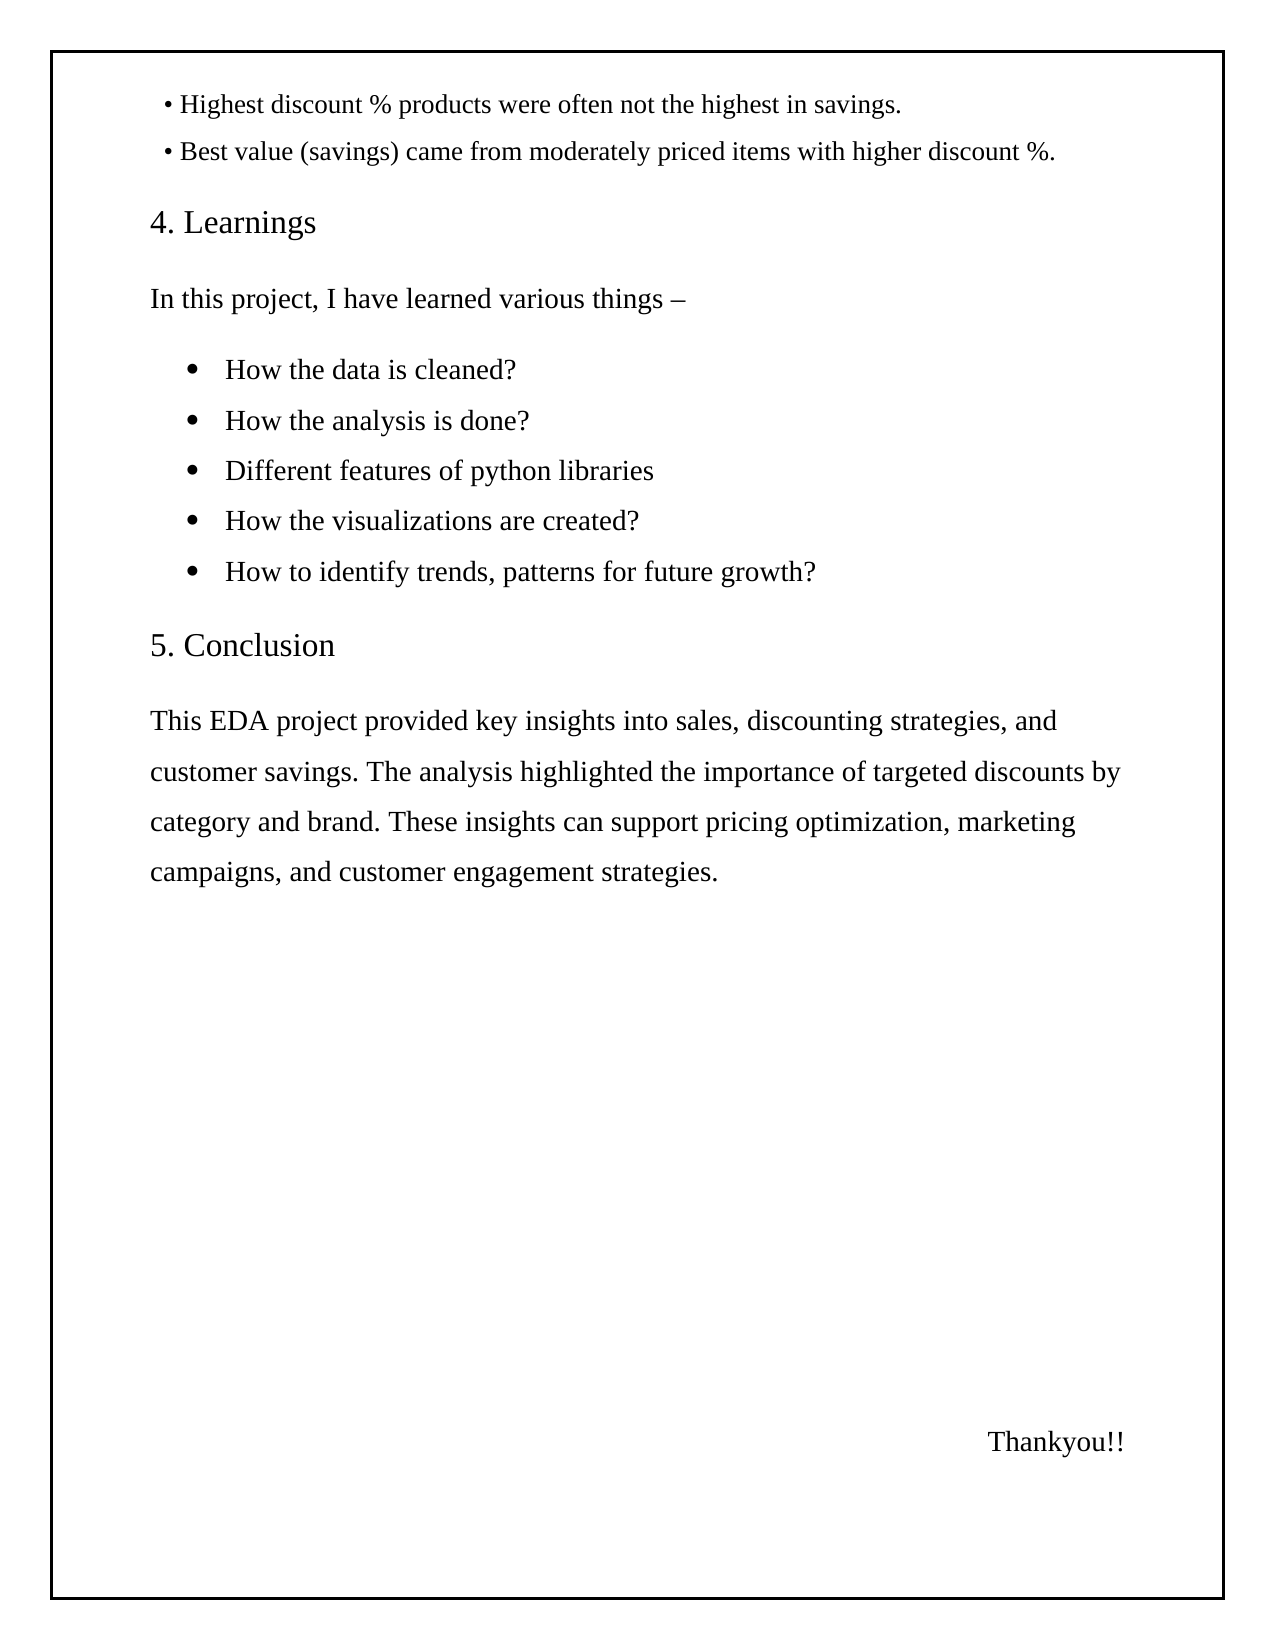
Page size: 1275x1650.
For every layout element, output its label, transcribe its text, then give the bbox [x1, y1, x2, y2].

text In this project, I have learned various things – [150, 281, 1125, 315]
list How the analysis is done? [187, 403, 1125, 436]
text 5. Conclusion [150, 625, 1125, 663]
list How the data is cleaned? [187, 352, 1125, 386]
list Different features of python libraries [187, 453, 1125, 487]
text This EDA project provided key insights into sales, discounting strategies, and customer savings. The analysis highlighted the importance of targeted discounts by category and brand. These insights can support pricing optimization, marketing campaigns, and customer engagement strategies. [150, 703, 1125, 888]
text 4. Learnings [150, 203, 1125, 241]
list How to identify trends, patterns for future growth? [187, 554, 1125, 588]
list How the visualizations are created? [187, 503, 1125, 537]
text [150, 89, 1125, 166]
text Thankyou!! [150, 1424, 1125, 1457]
